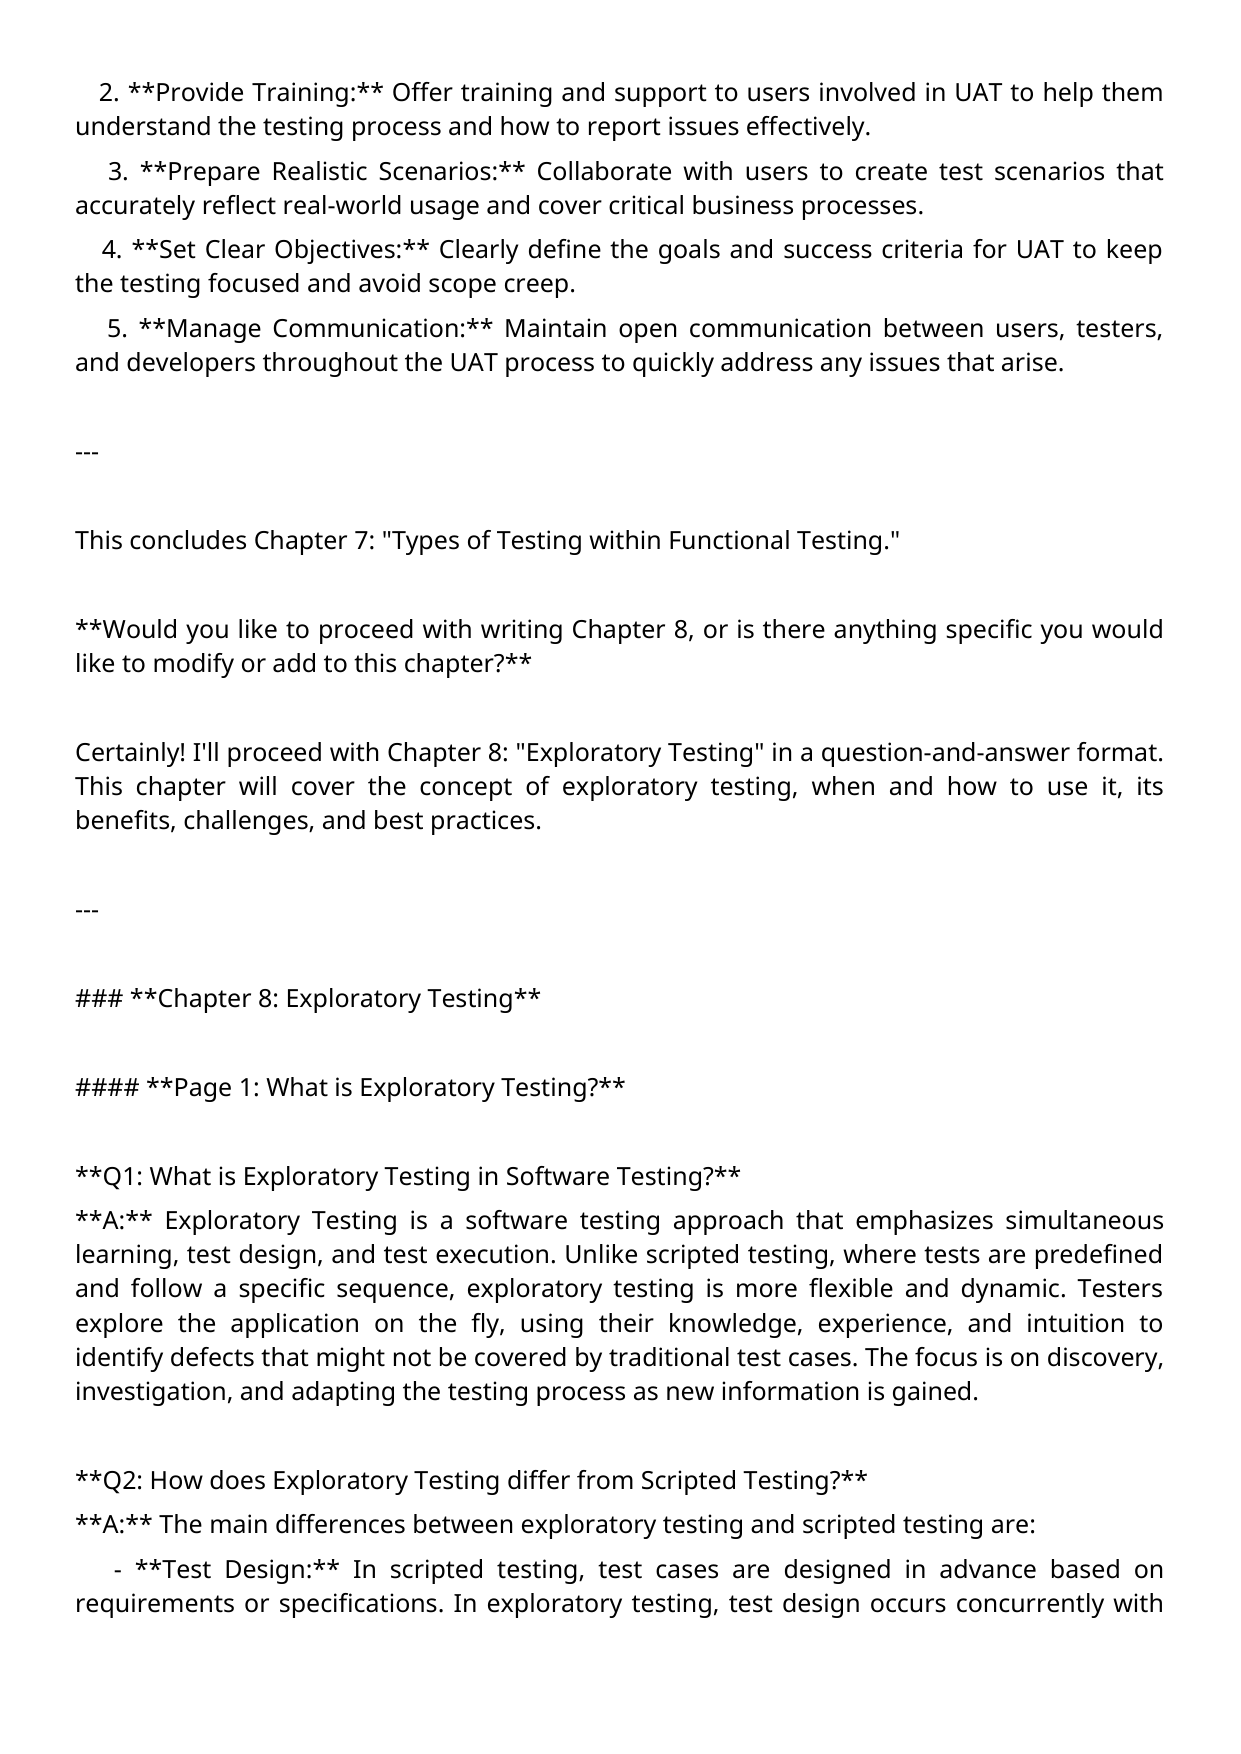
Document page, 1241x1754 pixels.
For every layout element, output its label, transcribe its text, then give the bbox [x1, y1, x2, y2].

text **Q1: What is Exploratory Testing in Software Testing?** [75, 1158, 1165, 1193]
text 3. **Prepare Realistic Scenarios:** Collaborate with users to create test scenarios that accurately reflect real-world usage and cover critical business processes. [75, 153, 1165, 222]
text #### **Page 1: What is Exploratory Testing?** [75, 1069, 1165, 1104]
text --- [75, 434, 1165, 468]
text 5. **Manage Communication:** Maintain open communication between users, testers, and developers throughout the UAT process to quickly address any issues that arise. [75, 311, 1165, 379]
text Certainly! I'll proceed with Chapter 8: "Exploratory Testing" in a question-and-answer format. This chapter will cover the concept of exploratory testing, when and how to use it, its benefits, challenges, and best practices. [75, 734, 1165, 837]
text **A:** The main differences between exploratory testing and scripted testing are: [75, 1507, 1165, 1541]
text ### **Chapter 8: Exploratory Testing** [75, 981, 1165, 1015]
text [75, 1551, 1165, 1619]
text **Q2: How does Exploratory Testing differ from Scripted Testing?** [75, 1462, 1165, 1496]
text 2. **Provide Training:** Offer training and support to users involved in UAT to help them understand the testing process and how to report issues effectively. [75, 75, 1165, 143]
text This concludes Chapter 7: "Types of Testing within Functional Testing." [75, 523, 1165, 557]
text --- [75, 892, 1165, 926]
text **A:** Exploratory Testing is a software testing approach that emphasizes simultaneous learning, test design, and test execution. Unlike scripted testing, where tests are predefined and follow a specific sequence, exploratory testing is more flexible and dynamic. Testers explore the application on the fly, using their knowledge, experience, and intuition to identify defects that might not be covered by traditional test cases. The focus is on discovery, investigation, and adapting the testing process as new information is gained. [75, 1203, 1165, 1407]
text 4. **Set Clear Objectives:** Clearly define the goals and success criteria for UAT to keep the testing focused and avoid scope creep. [75, 232, 1165, 300]
text **Would you like to proceed with writing Chapter 8, or is there anything specific you would like to modify or add to this chapter?** [75, 612, 1165, 680]
